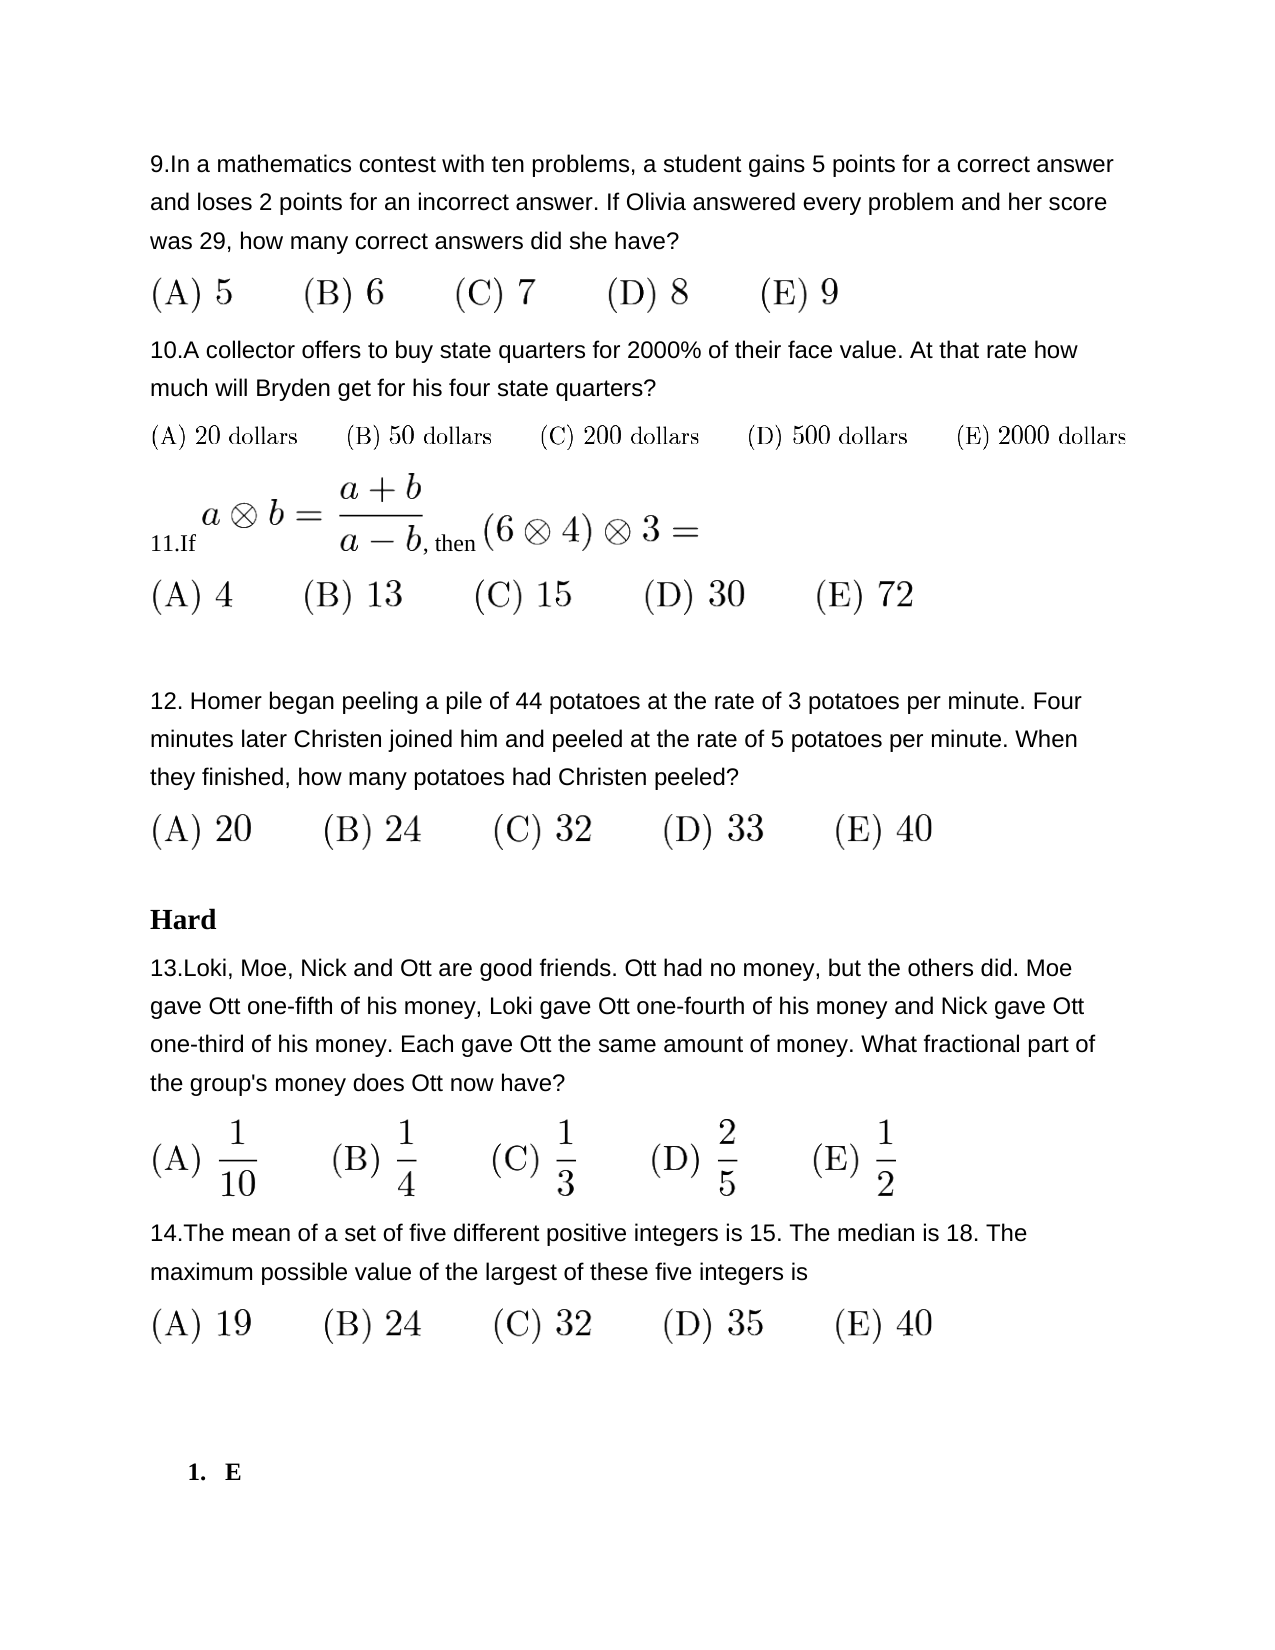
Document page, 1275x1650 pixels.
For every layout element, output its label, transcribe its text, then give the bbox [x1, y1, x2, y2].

picture [150, 579, 913, 615]
picture [150, 814, 932, 850]
picture [150, 1119, 896, 1197]
text 13.Loki, Moe, Nick and Ott are good friends. Ott had no money, but the others did. Moe gave Ott one-fifth of his money, Loki gave Ott one-fourth of his money and Nick gave Ott one-third of his money. Each gave Ott the same amount of money. What fractional part of the group's money does Ott now have? [150, 953, 1125, 1096]
picture [150, 277, 838, 313]
picture [482, 513, 699, 551]
list E [187, 1457, 1125, 1486]
picture [150, 1308, 932, 1344]
picture [201, 473, 423, 551]
text 10.A collector offers to buy state quarters for 2000% of their face value. At that rate how much will Bryden get for his four state quarters? [150, 336, 1125, 402]
text 12. Homer began peeling a pile of 44 potatoes at the rate of 3 potatoes per minute. Four minutes later Christen joined him and peeled at the rate of 5 potatoes per minute. When they finished, how many potatoes had Christen peeled? [150, 687, 1125, 791]
text 9.In a mathematics contest with ten problems, a student gains 5 points for a correct answer and loses 2 points for an incorrect answer. If Olivia answered every problem and her score was 29, how many correct answers did she have? [150, 150, 1125, 254]
picture [150, 424, 1125, 450]
text Hard [150, 902, 1125, 936]
text 14.The mean of a set of five different positive integers is 15. The median is 18. The maximum possible value of the largest of these five integers is [150, 1219, 1125, 1285]
